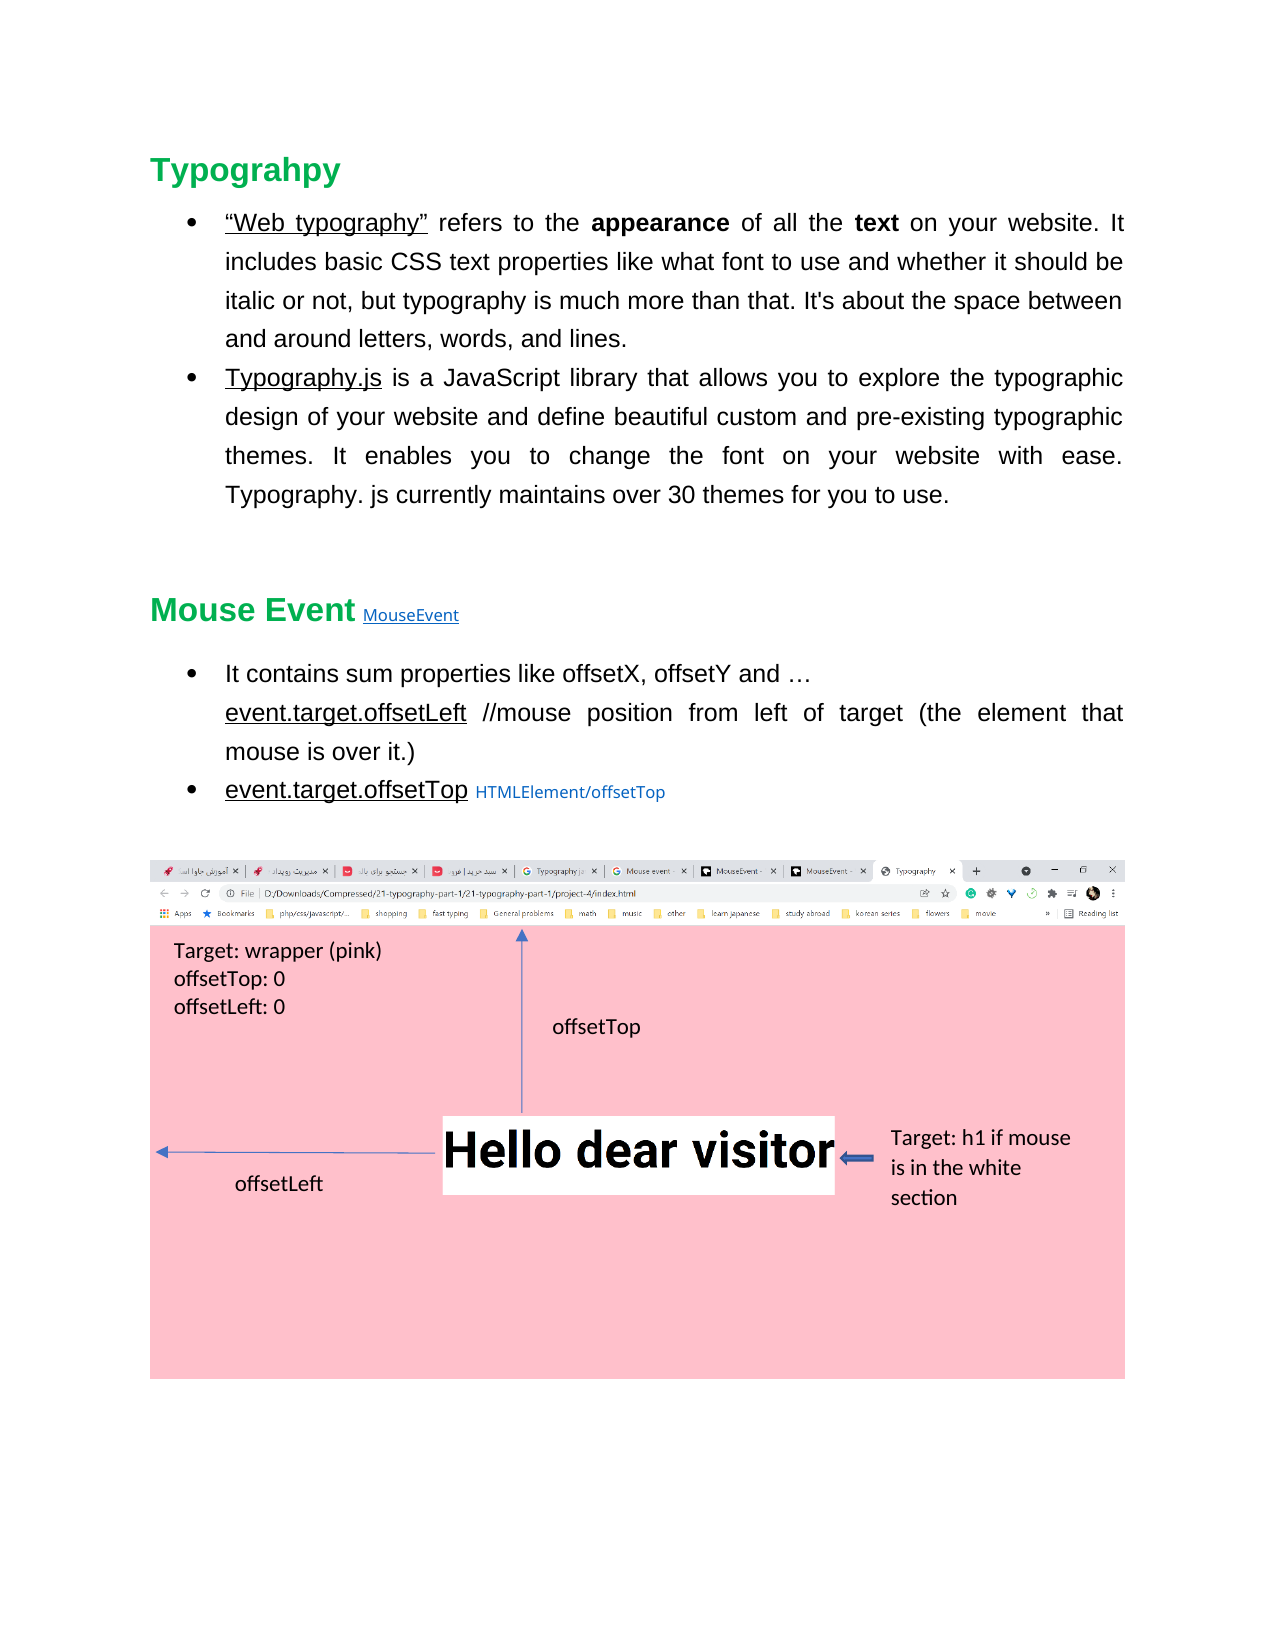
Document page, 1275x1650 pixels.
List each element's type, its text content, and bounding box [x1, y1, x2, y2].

list Typography.js is a JavaScript library that allows you to explore the typographic design of your website and define beautiful custom and pre-existing typographic themes. It enables you to change the font on your website with ease. Typography. js currently maintains over 30 themes for you to use. [187, 363, 1125, 508]
list event.target.offsetTop HTMLElement/offsetTop [187, 775, 1125, 804]
picture [150, 860, 1125, 1379]
list event.target.offsetLeft //mouse position from left of target (the element that mouse is over it.) [225, 698, 1125, 765]
list “Web typography” refers to the appearance of all the text on your website. It includes basic CSS text properties like what font to use and whether it should be italic or not, but typography is much more than that. It's about the space between and around letters, words, and lines. [187, 208, 1125, 353]
text Mouse Event MouseEvent [150, 590, 1125, 629]
list It contains sum properties like offsetX, offsetY and … [187, 659, 1125, 688]
text Typograhpy [150, 150, 1125, 188]
